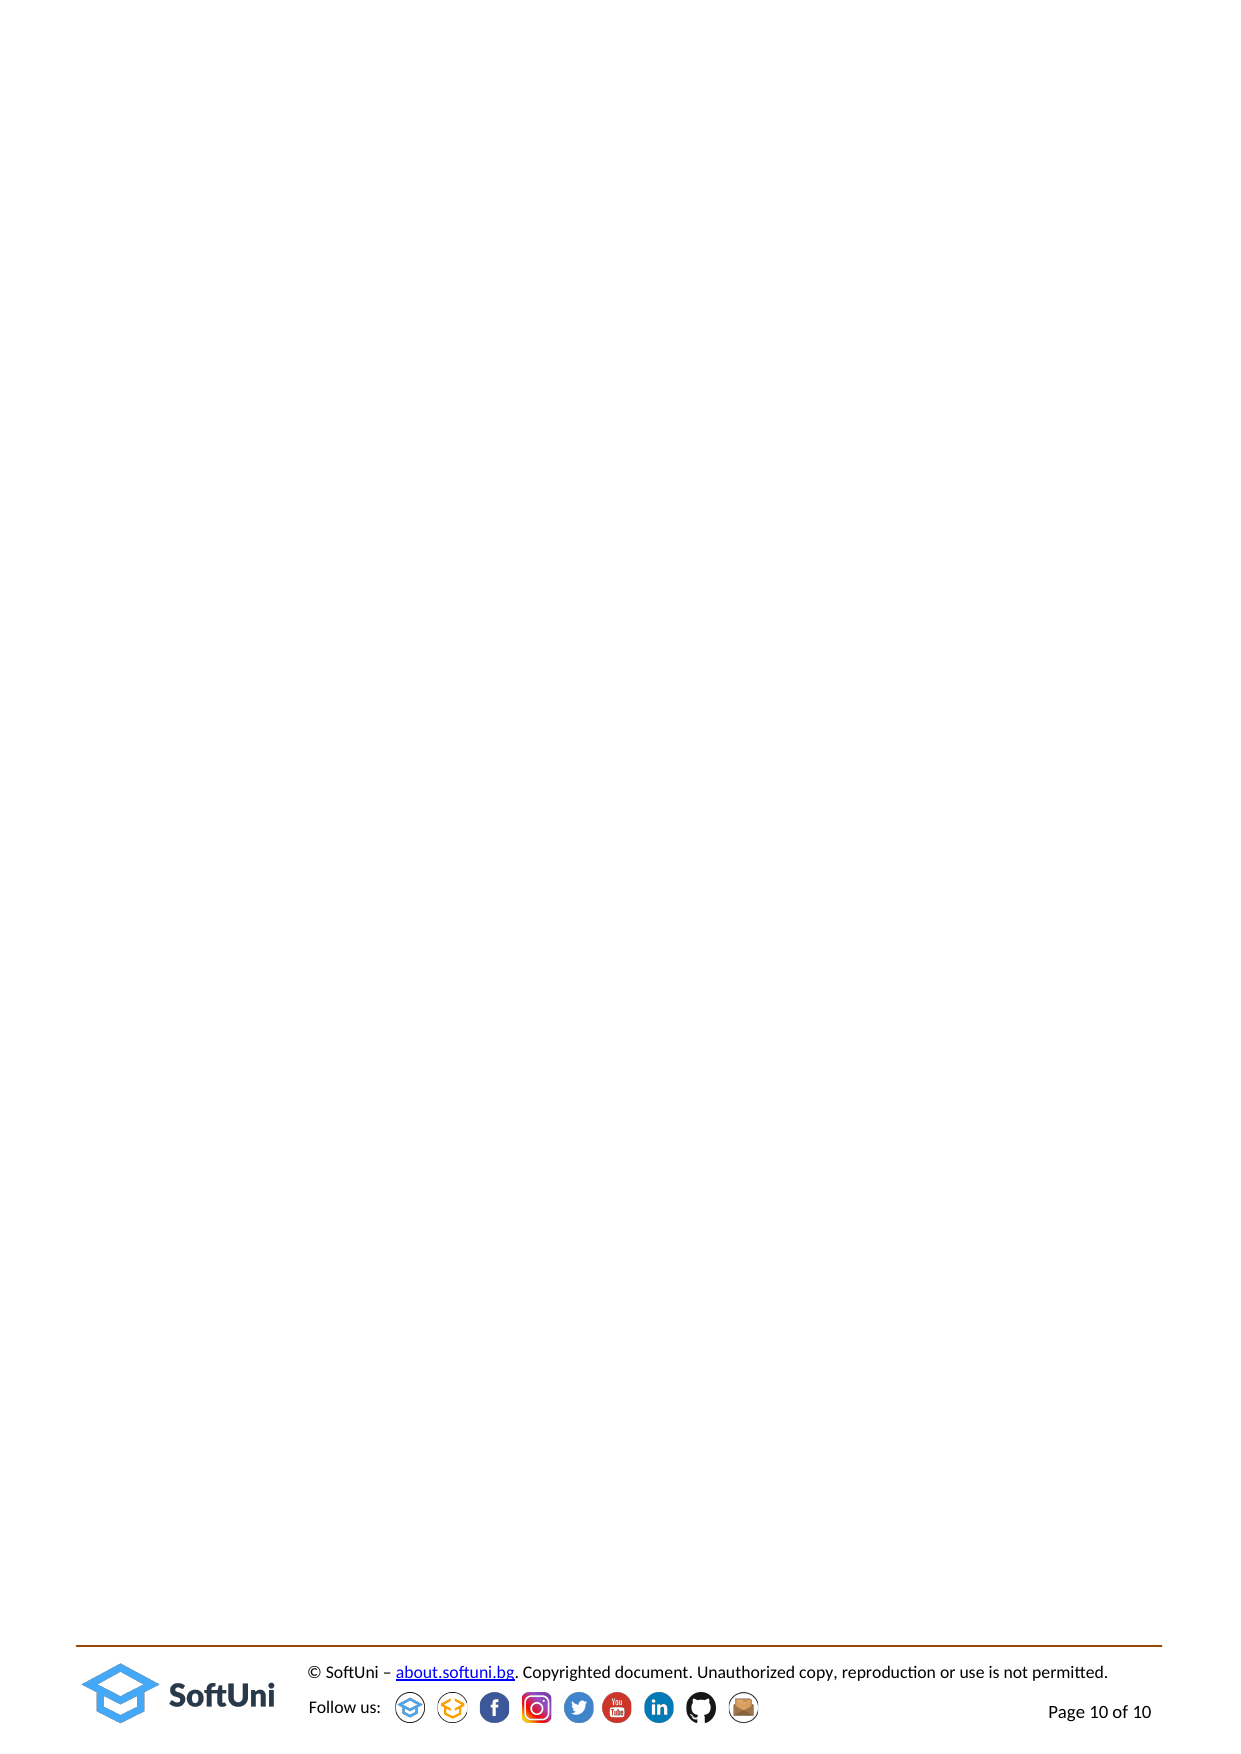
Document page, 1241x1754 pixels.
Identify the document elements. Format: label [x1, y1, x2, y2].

picture [665, 1714, 674, 1723]
picture [658, 1705, 667, 1714]
picture [644, 1692, 653, 1701]
picture [75, 1658, 281, 1729]
picture [437, 1692, 468, 1723]
picture [522, 1692, 552, 1723]
picture [564, 1692, 594, 1723]
picture [395, 1692, 425, 1723]
picture [665, 1692, 674, 1701]
picture [602, 1692, 632, 1723]
picture [686, 1692, 716, 1723]
picture [644, 1714, 653, 1723]
picture [728, 1692, 759, 1723]
picture [479, 1692, 510, 1723]
